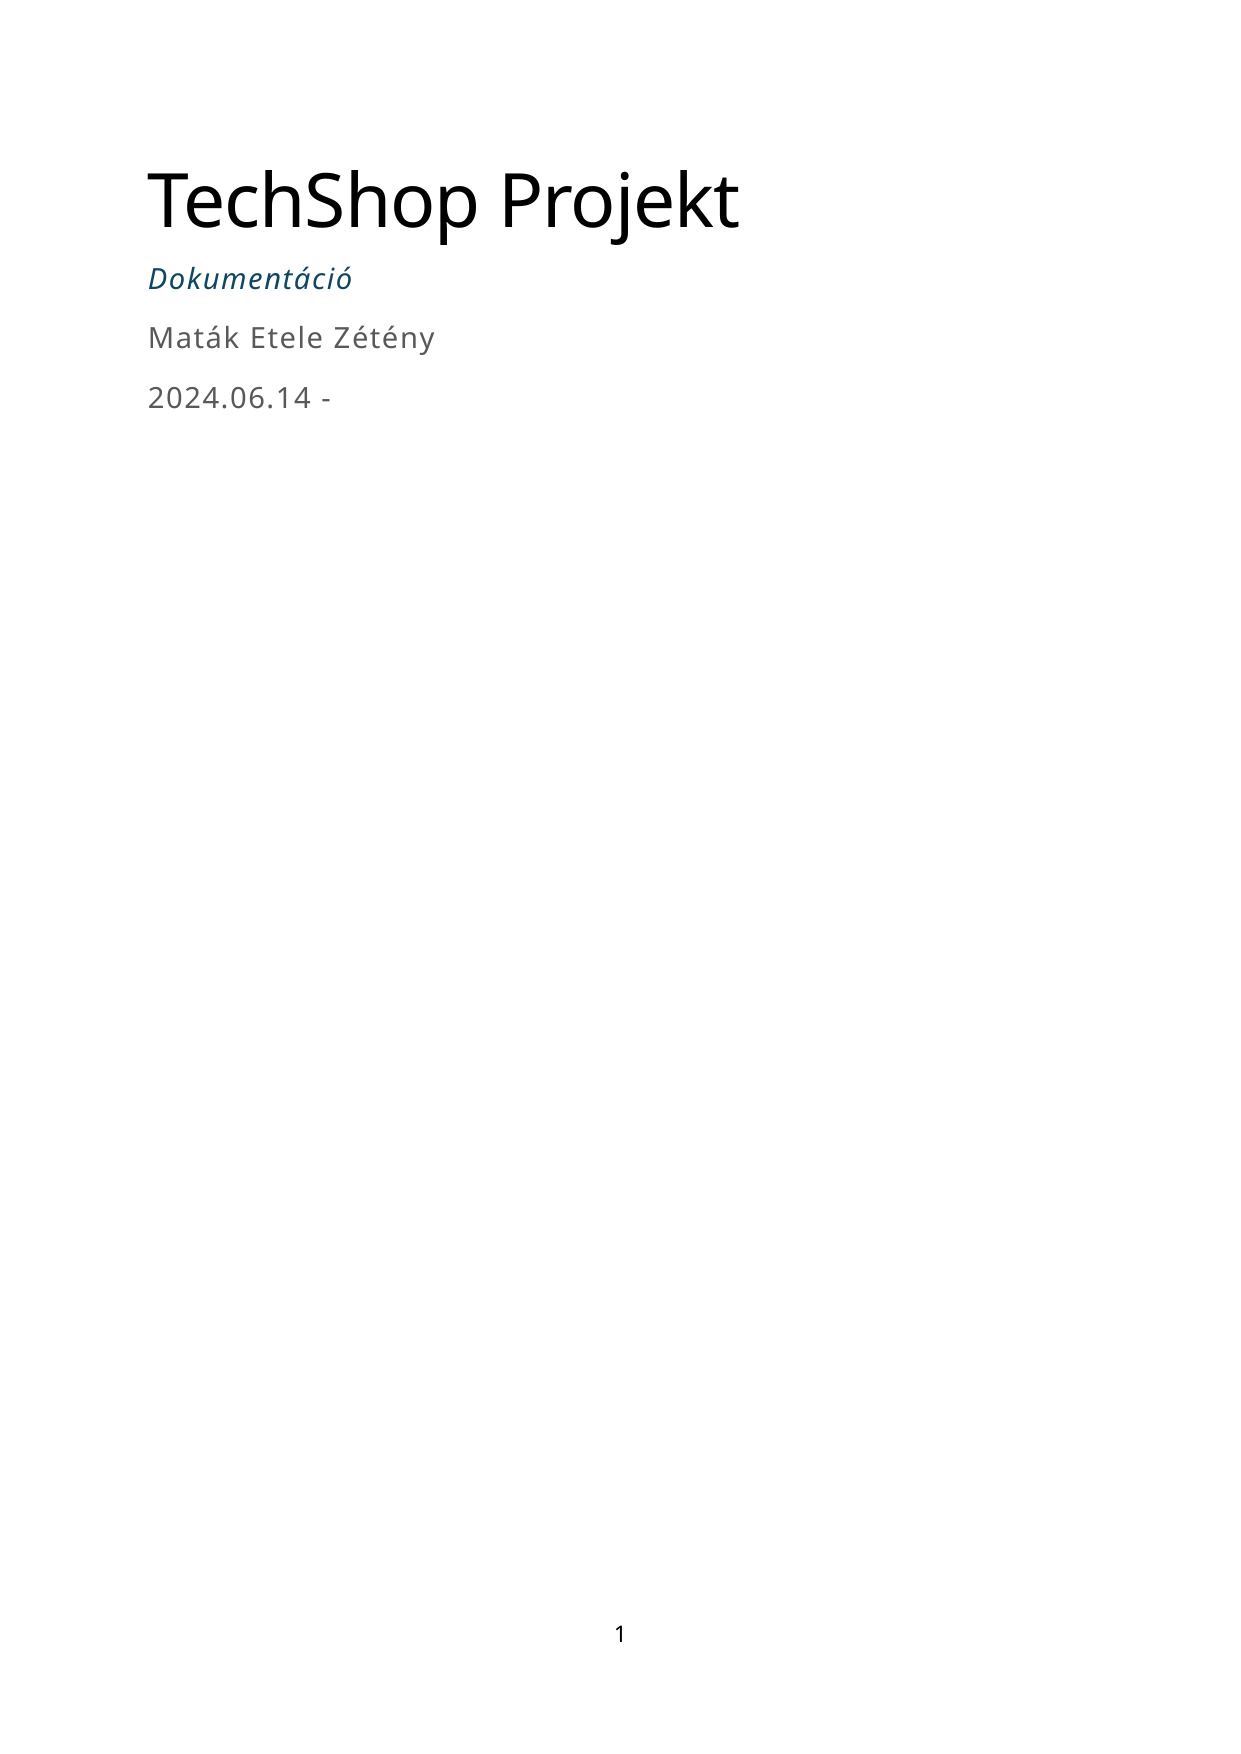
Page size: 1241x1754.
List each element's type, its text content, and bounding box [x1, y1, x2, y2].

subtitle Dokumentáció [148, 258, 1092, 298]
title TechShop Projekt [148, 148, 1092, 250]
subtitle 2024.06.14 - [148, 377, 1092, 417]
subtitle Maták Etele Zétény [148, 318, 1092, 357]
